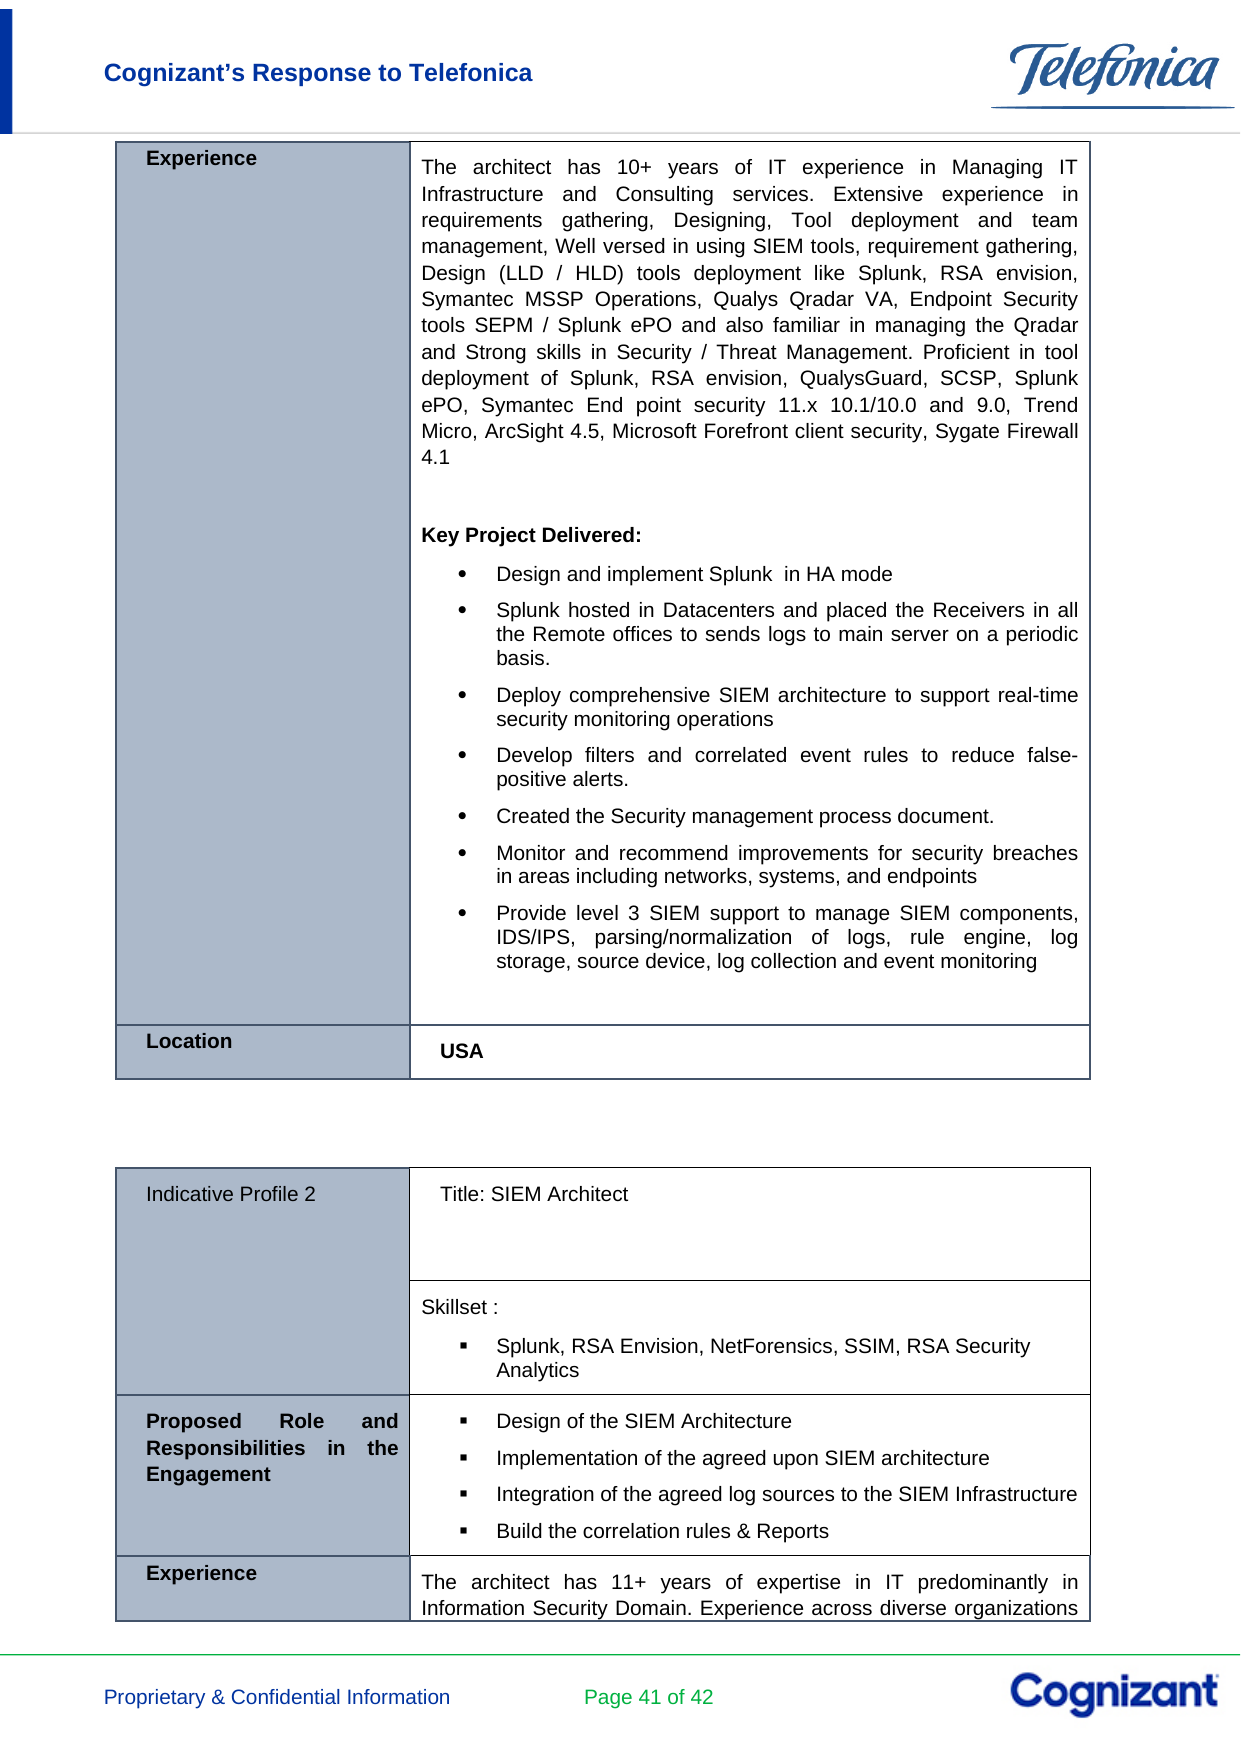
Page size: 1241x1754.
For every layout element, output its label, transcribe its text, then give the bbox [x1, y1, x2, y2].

table_cell Skillset : Splunk, RSA Envision, NetForensics, SSIM, RSA Security Analytics [410, 1281, 1090, 1394]
table_cell Experience [117, 1557, 409, 1620]
table_cell The architect has 10+ years of IT experience in Managing IT Infrastructure and Consulting services. Extensive experience in requirements gathering, Designing, Tool deployment and team management, Well versed in using SIEM tools, requirement gathering, Design (LLD / HLD) tools deployment like Splunk, RSA envision, Symantec MSSP Operations, Qualys Qradar VA, Endpoint Security tools SEPM / Splunk ePO and also familiar in managing the Qradar and Strong skills in Security / Threat Management. Proficient in tool deployment of Splunk, RSA envision, QualysGuard, SCSP, Splunk ePO, Symantec End point security 11.x 10.1/10.0 and 9.0, Trend Micro, ArcSight 4.5, Microsoft Forefront client security, Sygate Firewall 4.1 Key Project Delivered: Design and implement Splunk in HA mode Splunk hosted in Datacenters and placed the Receivers in all the Remote offices to sends logs to main server on a periodic basis. Deploy comprehensive SIEM architecture to support real-time security monitoring operations Develop filters and correlated event rules to reduce false-positive alerts. Created the Security management process document. Monitor and recommend improvements for security breaches in areas including networks, systems, and endpoints Provide level 3 SIEM support to manage SIEM components, IDS/IPS, parsing/normalization of logs, rule engine, log storage, source device, log collection and event monitoring [411, 142, 1089, 1024]
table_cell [411, 1556, 1089, 1620]
table_cell Proposed Role and Responsibilities in the Engagement [117, 1396, 409, 1555]
table_cell Location [117, 1026, 409, 1078]
table_cell Experience [117, 143, 409, 1024]
table_header Indicative Profile 2 [117, 1169, 409, 1394]
picture [0, 1654, 1241, 1729]
picture [0, 9, 1241, 134]
table_cell USA [411, 1026, 1089, 1078]
table_header Title: SIEM Architect [410, 1168, 1090, 1280]
table_cell Design of the SIEM Architecture Implementation of the agreed upon SIEM architecture Integration of the agreed log sources to the SIEM Infrastructure Build the correlation rules & Reports [410, 1395, 1090, 1555]
